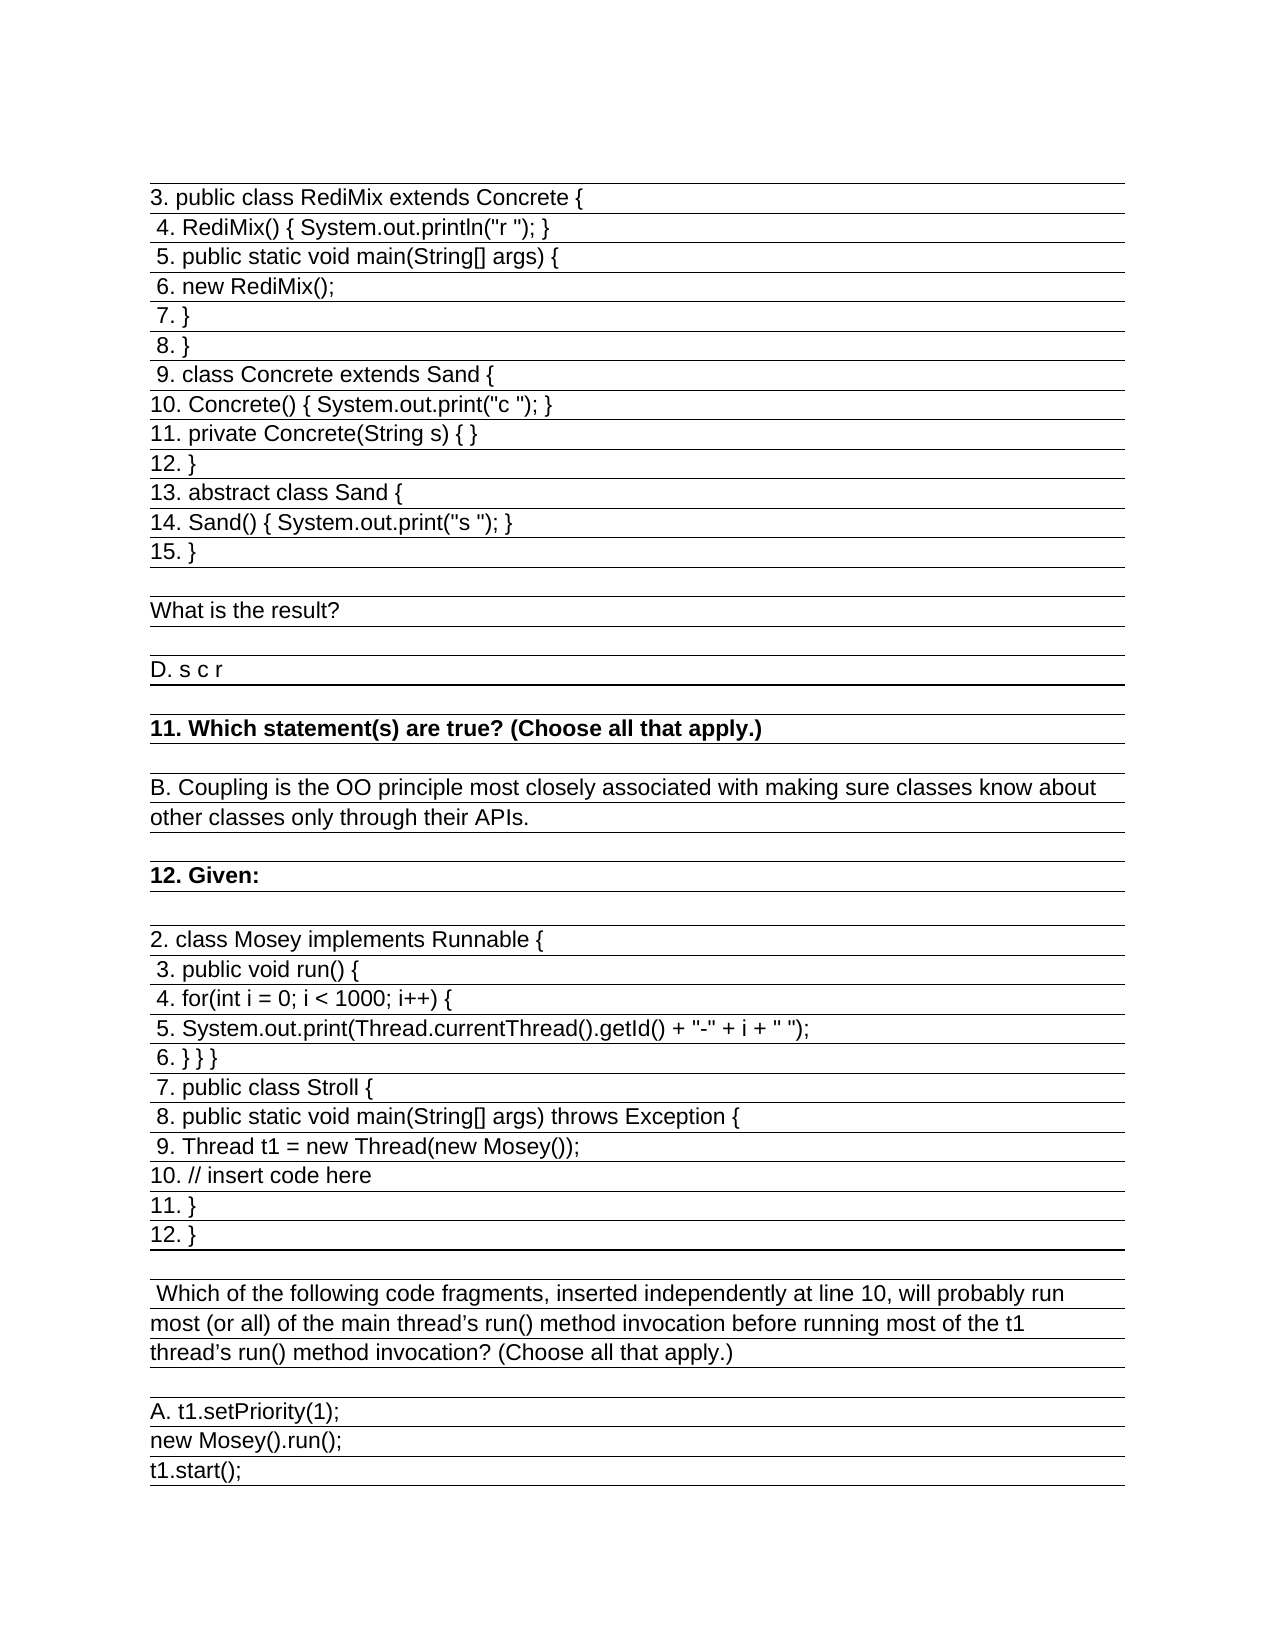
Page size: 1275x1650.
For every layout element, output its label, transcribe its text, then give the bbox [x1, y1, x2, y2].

text 7. } [150, 302, 1125, 331]
text 9. Thread t1 = new Thread(new Mosey()); [150, 1133, 1125, 1161]
text 4. RediMix() { System.out.println("r "); } [150, 214, 1125, 242]
text 2. class Mosey implements Runnable { [150, 926, 1125, 955]
text 4. for(int i = 0; i < 1000; i++) { [150, 985, 1125, 1014]
text 5. public static void main(String[] args) { [150, 243, 1125, 272]
text 5. System.out.print(Thread.currentThread().getId() + "-" + i + " "); [150, 1015, 1125, 1043]
text other classes only through their APIs. [150, 803, 1125, 832]
text B. Coupling is the OO principle most closely associated with making sure classes know about [150, 774, 1125, 802]
text 8. } [150, 332, 1125, 360]
text new Mosey().run(); [150, 1427, 1125, 1456]
text 11. private Concrete(String s) { } [150, 420, 1125, 449]
text 9. class Concrete extends Sand { [150, 361, 1125, 390]
text A. t1.setPriority(1); [150, 1398, 1125, 1426]
text Which of the following code fragments, inserted independently at line 10, will probably run [150, 1280, 1125, 1308]
text 6. new RediMix(); [150, 273, 1125, 301]
text What is the result? [150, 597, 1125, 626]
text 3. public class RediMix extends Concrete { [150, 184, 1125, 213]
text t1.start(); [150, 1457, 1125, 1485]
text 11. Which statement(s) are true? (Choose all that apply.) [150, 715, 1125, 743]
text 13. abstract class Sand { [150, 479, 1125, 508]
text 12. } [150, 450, 1125, 478]
text 10. // insert code here [150, 1162, 1125, 1191]
text 14. Sand() { System.out.print("s "); } [150, 509, 1125, 537]
text most (or all) of the main thread’s run() method invocation before running most of the t1 [150, 1309, 1125, 1338]
text 7. public class Stroll { [150, 1074, 1125, 1102]
text 10. Concrete() { System.out.print("c "); } [150, 391, 1125, 419]
text 8. public static void main(String[] args) throws Exception { [150, 1103, 1125, 1132]
text thread’s run() method invocation? (Choose all that apply.) [150, 1339, 1125, 1367]
text 11. } [150, 1192, 1125, 1220]
text D. s c r [150, 656, 1125, 684]
text 6. } } } [150, 1044, 1125, 1073]
text 15. } [150, 538, 1125, 567]
text 3. public void run() { [150, 956, 1125, 984]
text 12. Given: [150, 862, 1125, 891]
text 12. } [150, 1221, 1125, 1249]
